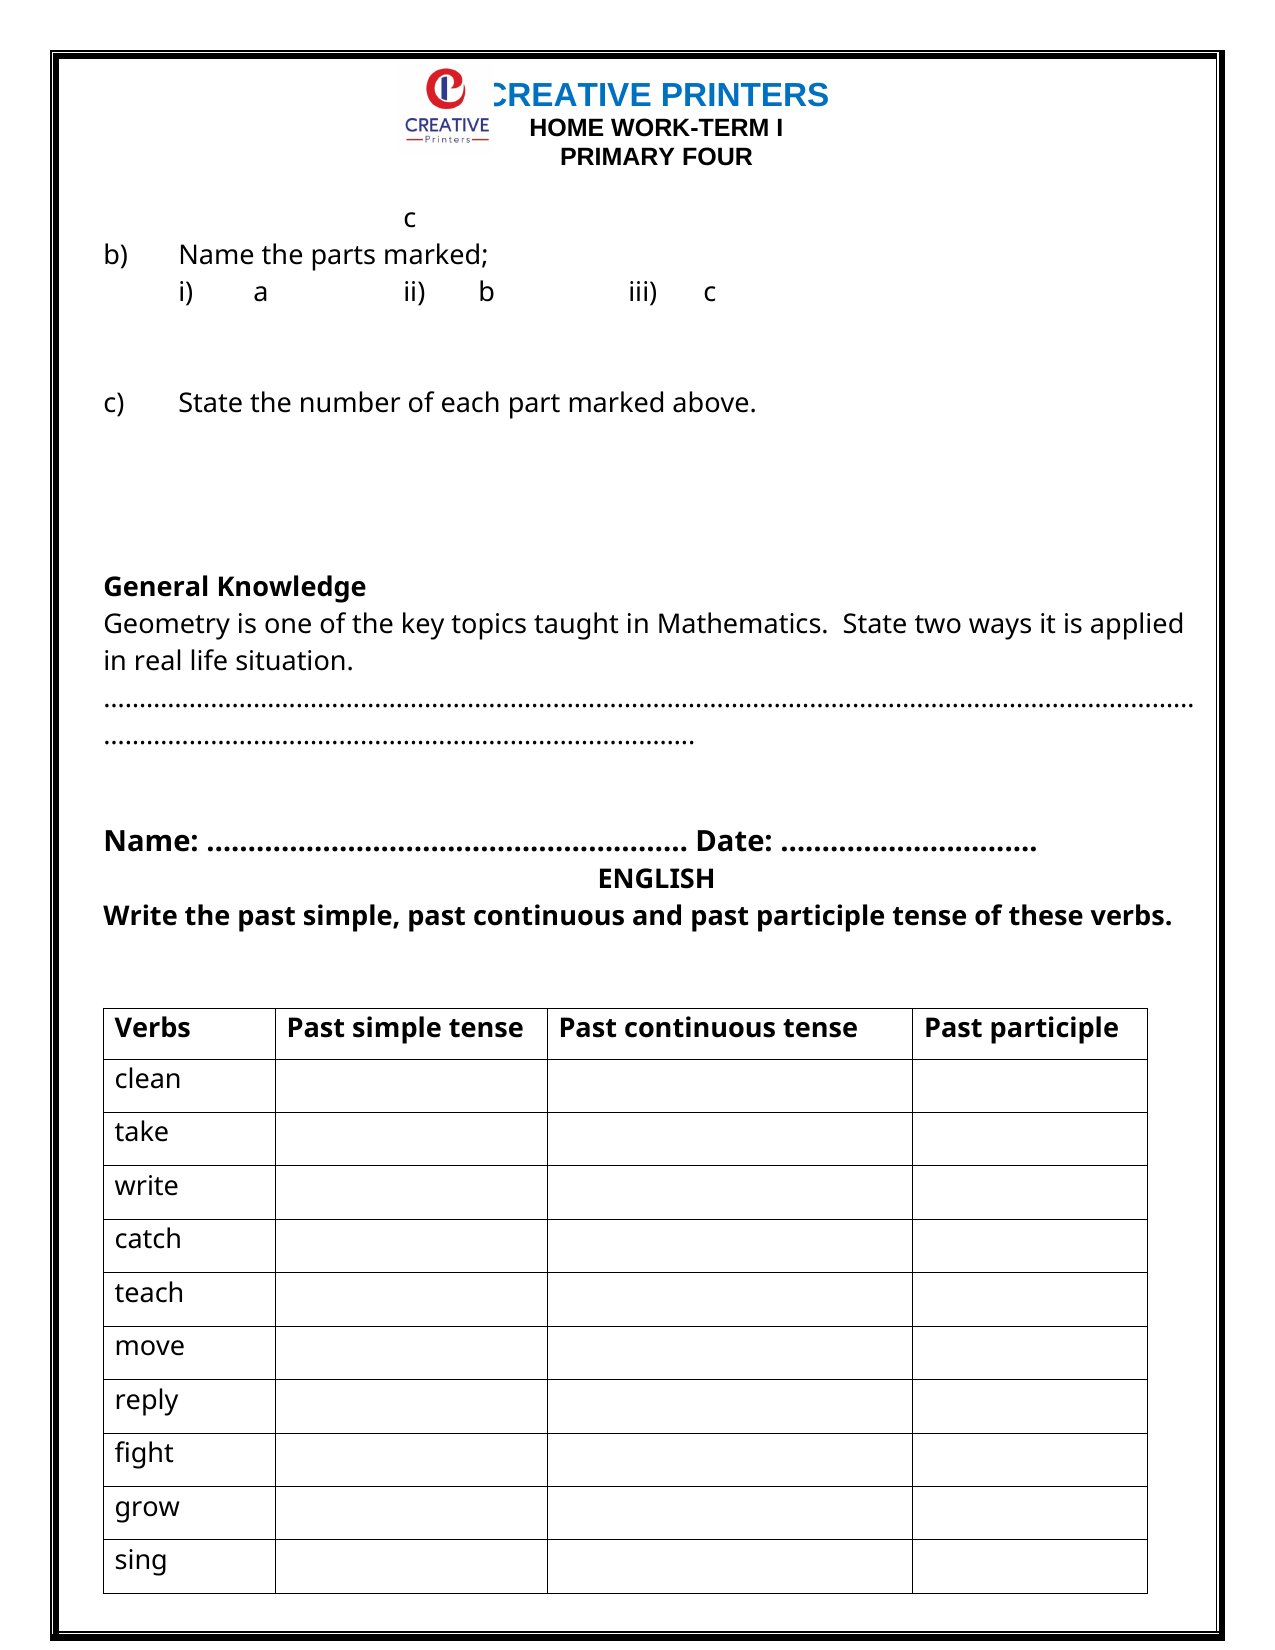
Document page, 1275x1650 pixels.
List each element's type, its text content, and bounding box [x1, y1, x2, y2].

table_cell [548, 1380, 912, 1432]
table_cell [276, 1327, 547, 1379]
table_cell [276, 1487, 547, 1539]
table_cell sing [104, 1540, 275, 1593]
table_cell [913, 1380, 1147, 1432]
table_cell clean [104, 1060, 275, 1112]
table_cell take [104, 1113, 275, 1165]
table_cell catch [104, 1220, 275, 1272]
table_cell [548, 1434, 912, 1486]
table_cell [548, 1540, 912, 1593]
table_cell [276, 1113, 547, 1165]
table_cell [913, 1540, 1147, 1593]
table_cell [548, 1327, 912, 1379]
table_cell [548, 1060, 912, 1112]
table_cell [548, 1113, 912, 1165]
table_cell [548, 1273, 912, 1326]
table_cell write [104, 1166, 275, 1219]
table_cell [548, 1166, 912, 1219]
table_cell [276, 1540, 547, 1593]
table_cell [276, 1166, 547, 1219]
text c) State the number of each part marked above. [103, 383, 1209, 420]
text General Knowledge [103, 568, 1200, 604]
table_cell move [104, 1327, 275, 1379]
table_cell [913, 1113, 1147, 1165]
table_cell [276, 1434, 547, 1486]
table_cell teach [104, 1273, 275, 1326]
picture [396, 59, 494, 153]
table_cell [276, 1273, 547, 1326]
text Write the past simple, past continuous and past participle tense of these verbs. [103, 897, 1209, 934]
table_cell [913, 1220, 1147, 1272]
table_cell [913, 1487, 1147, 1539]
table_cell [913, 1434, 1147, 1486]
text c [103, 199, 1209, 236]
table_cell [276, 1380, 547, 1432]
table_cell grow [104, 1487, 275, 1539]
table_cell [913, 1327, 1147, 1379]
table_cell reply [104, 1380, 275, 1432]
table_header Past participle [913, 1009, 1147, 1058]
table_cell [913, 1060, 1147, 1112]
text ……………………………………………………………………………………………………………………………………………………………………………………………………………….. [103, 678, 1209, 752]
table_header Verbs [104, 1009, 275, 1058]
text i) a ii) b iii) c [103, 273, 1209, 309]
table_cell [276, 1220, 547, 1272]
table_header Past simple tense [276, 1009, 547, 1058]
table_cell [548, 1487, 912, 1539]
table_cell [276, 1060, 547, 1112]
table_cell [548, 1220, 912, 1272]
text Geometry is one of the key topics taught in Mathematics. State two ways it is applied in real life situation. [103, 604, 1209, 678]
table_header Past continuous tense [548, 1009, 912, 1058]
table_cell [913, 1166, 1147, 1219]
table_cell [913, 1273, 1147, 1326]
text Name: ……………………………………….………… Date: ………………….…...... [103, 820, 1209, 860]
text b) Name the parts marked; [103, 236, 1209, 273]
text ENGLISH [103, 860, 1209, 897]
table_cell fight [104, 1434, 275, 1486]
